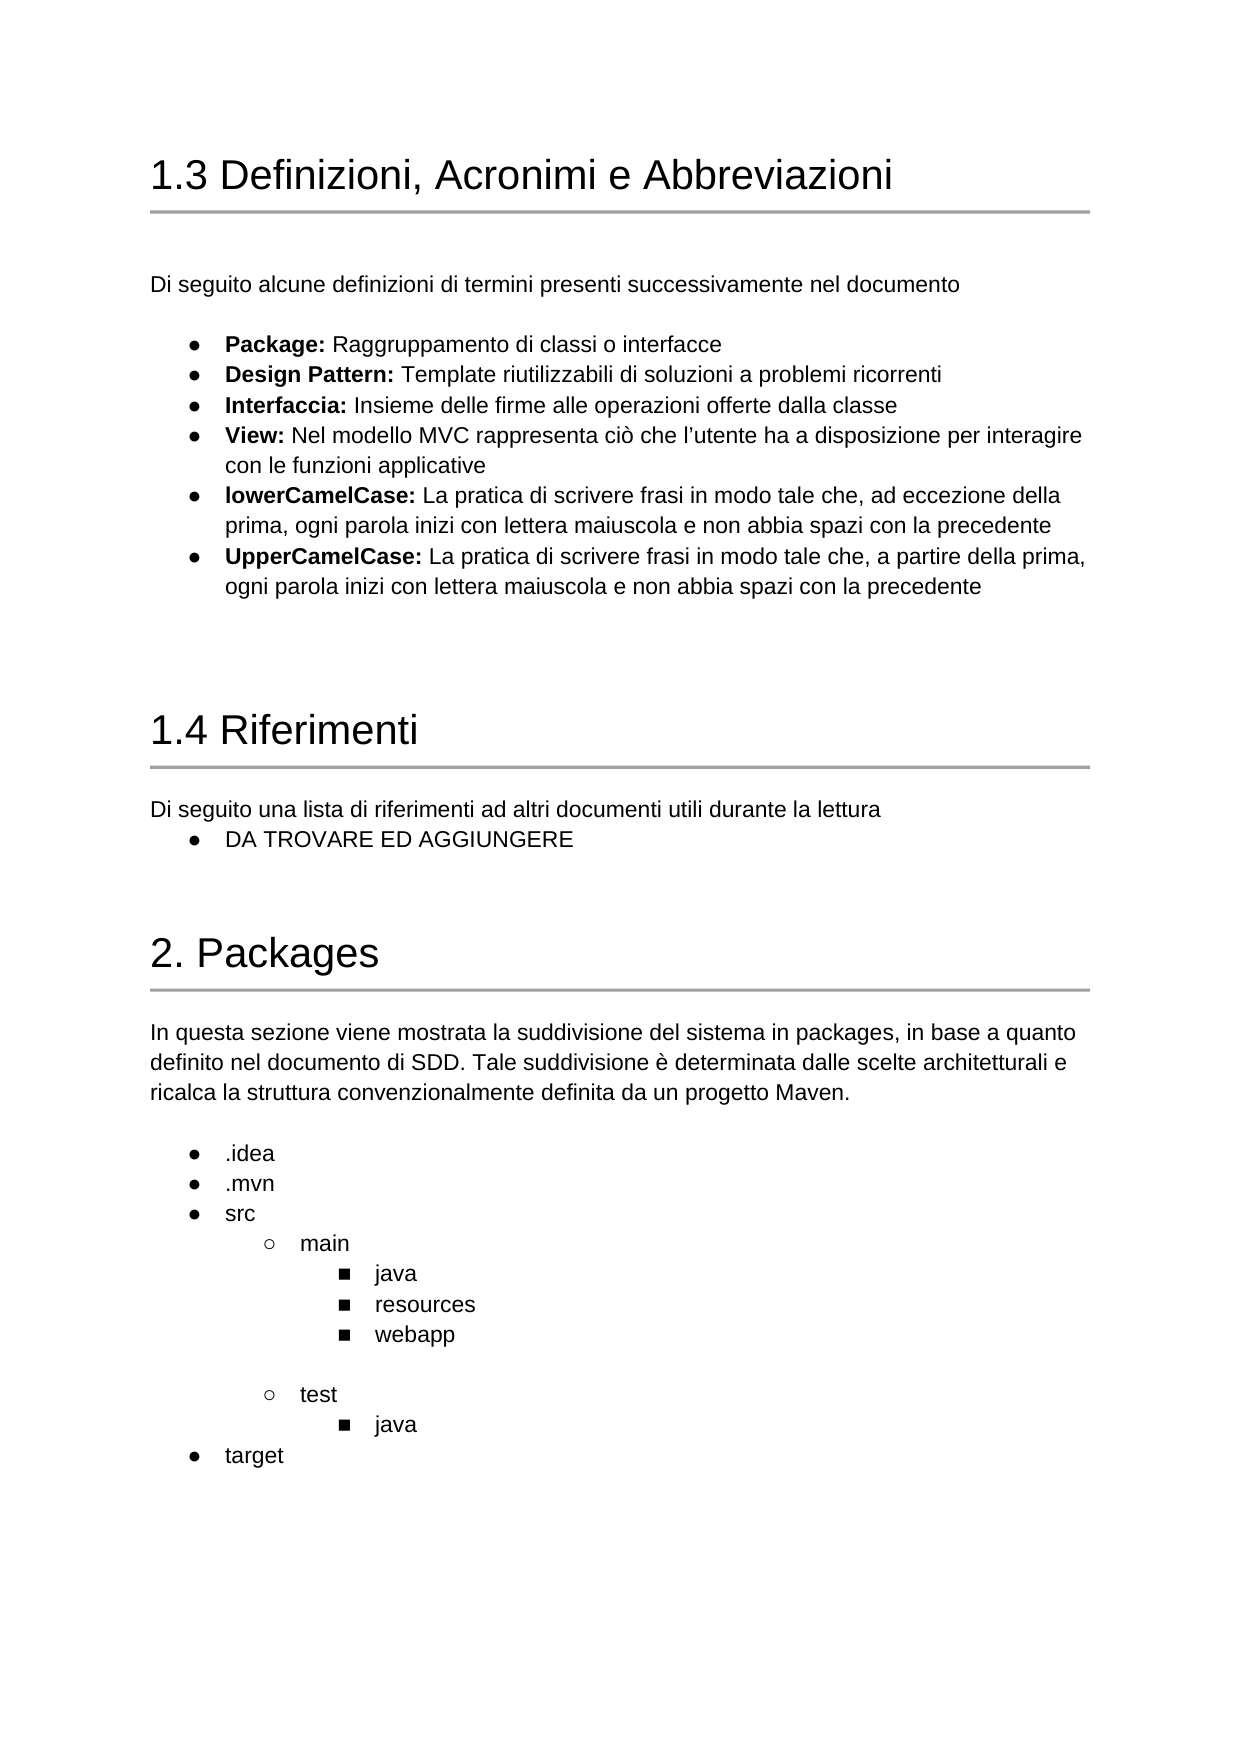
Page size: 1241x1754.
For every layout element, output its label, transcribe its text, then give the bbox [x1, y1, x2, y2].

list webapp [337, 1321, 1090, 1347]
list java [337, 1260, 1090, 1287]
list target [187, 1442, 1090, 1468]
list Interfaccia: Insieme delle firme alle operazioni offerte dalla classe [187, 392, 1090, 418]
list View: Nel modello MVC rappresenta ciò che l’utente ha a disposizione per interagire con le funzioni applicative [187, 422, 1090, 478]
list UpperCamelCase: La pratica di scrivere frasi in modo tale che, a partire della prima, ogni parola inizi con lettera maiuscola e non abbia spazi con la precedente [187, 543, 1090, 599]
list Design Pattern: Template riutilizzabili di soluzioni a problemi ricorrenti [187, 361, 1090, 388]
list .idea [187, 1139, 1090, 1166]
list src [187, 1200, 1090, 1226]
subtitle 2. Packages [150, 928, 1090, 976]
text Di seguito una lista di riferimenti ad altri documenti utili durante la lettura [150, 796, 1090, 822]
list resources [337, 1291, 1090, 1317]
subtitle 1.4 Riferimenti [150, 705, 1090, 753]
list .mvn [187, 1170, 1090, 1196]
list lowerCamelCase: La pratica di scrivere frasi in modo tale che, ad eccezione della prima, ogni parola inizi con lettera maiuscola e non abbia spazi con la precedente [187, 482, 1090, 539]
text Di seguito alcune definizioni di termini presenti successivamente nel documento [150, 271, 1090, 297]
list Package: Raggruppamento di classi o interfacce [187, 331, 1090, 358]
subtitle 1.3 Definizioni, Acronimi e Abbreviazioni [150, 150, 1090, 198]
list DA TROVARE ED AGGIUNGERE [187, 826, 1090, 852]
list test [262, 1381, 1090, 1408]
list java [337, 1411, 1090, 1438]
text In questa sezione viene mostrata la suddivisione del sistema in packages, in base a quanto definito nel documento di SDD. Tale suddivisione è determinata dalle scelte architetturali e ricalca la struttura convenzionalmente definita da un progetto Maven. [150, 1019, 1090, 1106]
list main [262, 1230, 1090, 1257]
